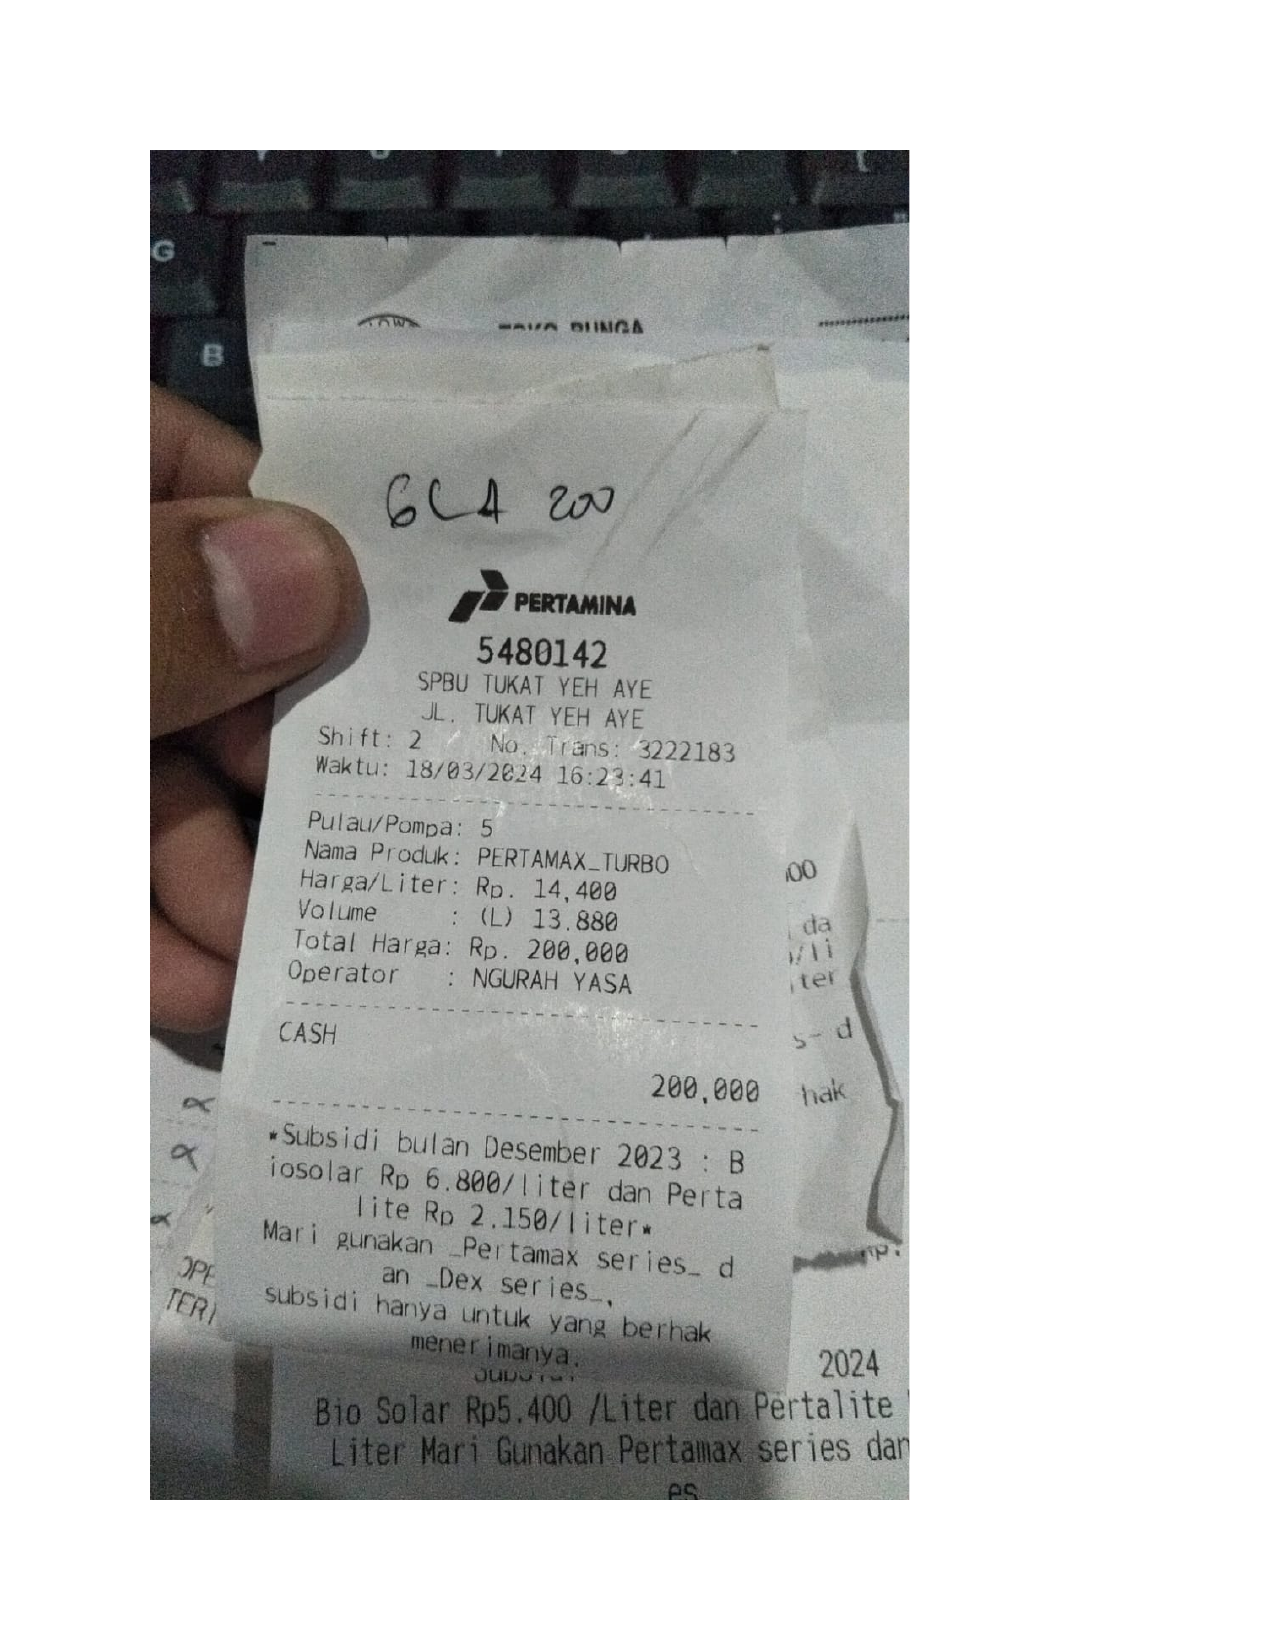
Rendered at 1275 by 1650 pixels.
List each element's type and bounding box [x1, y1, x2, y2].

picture [150, 150, 910, 1500]
